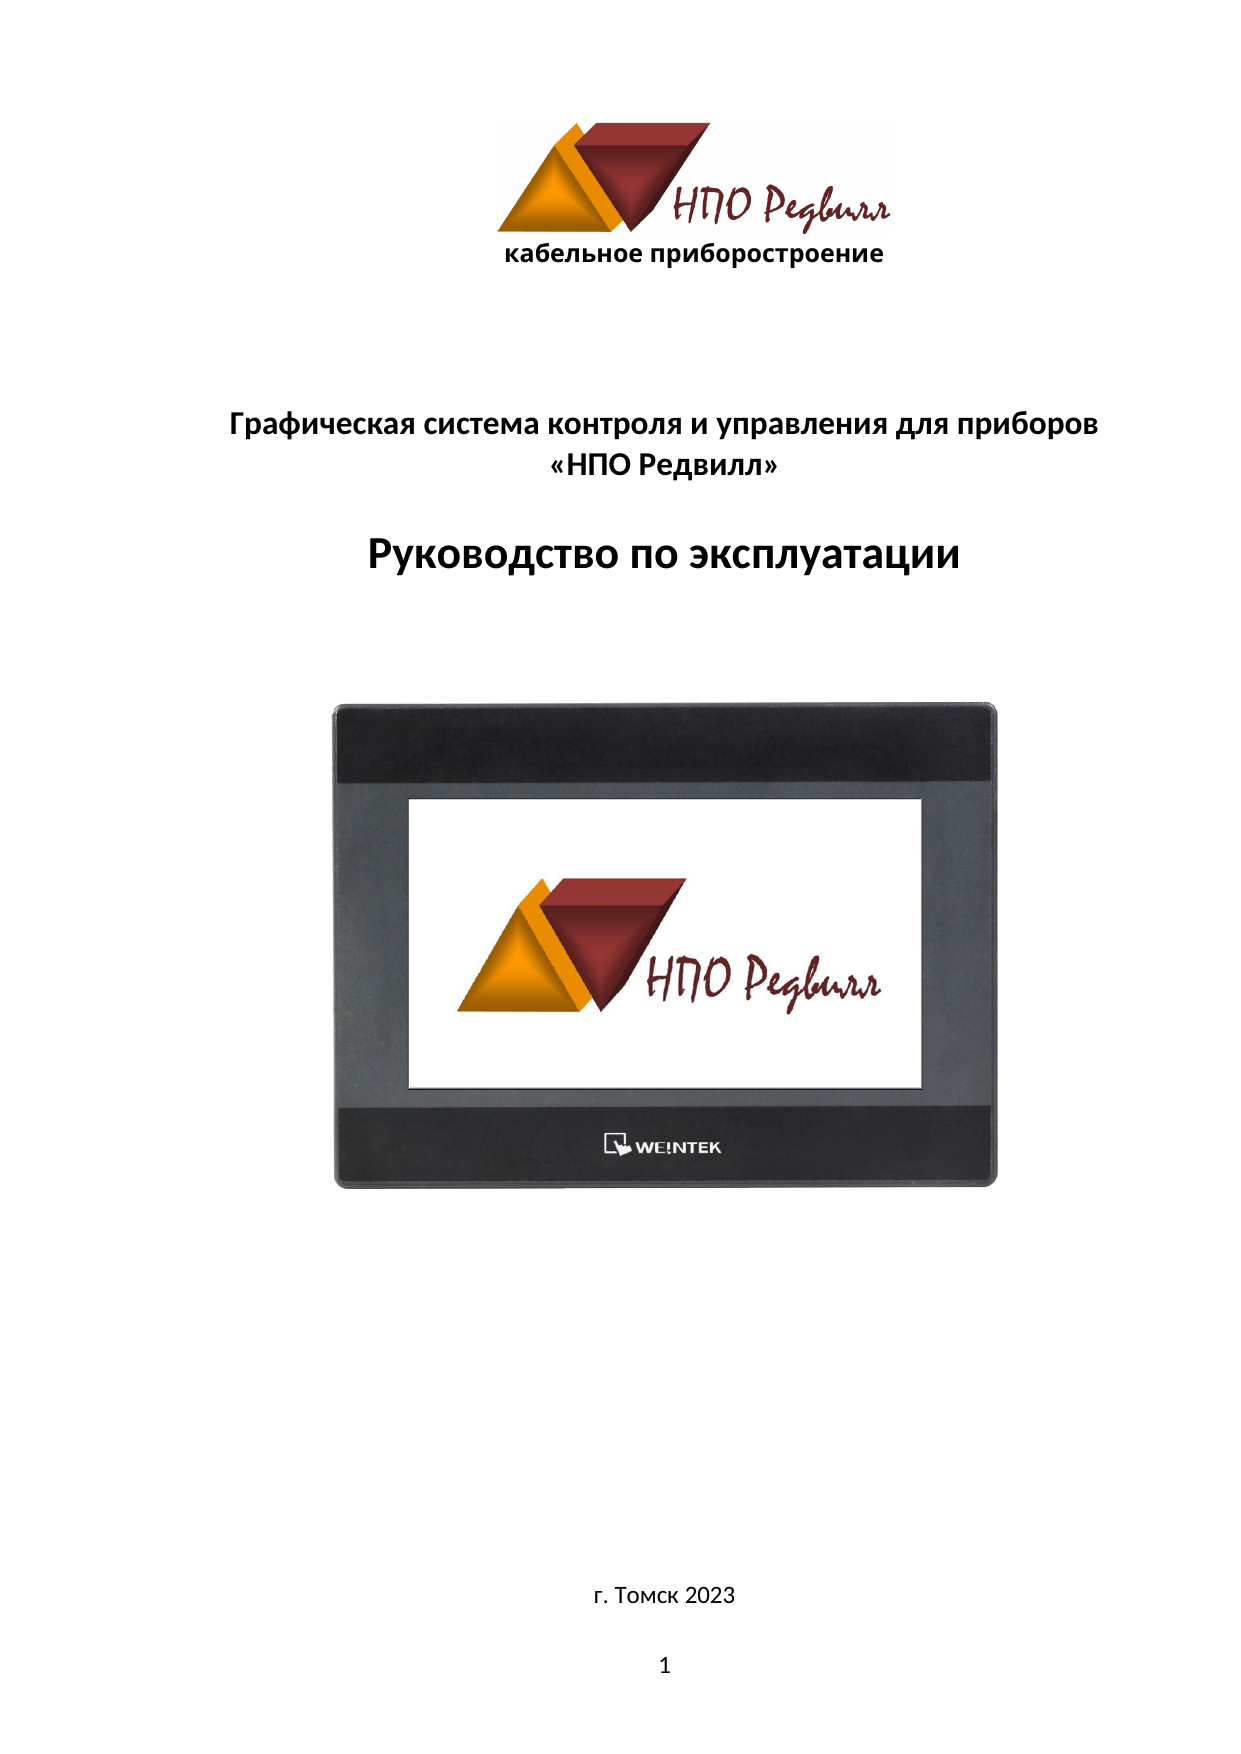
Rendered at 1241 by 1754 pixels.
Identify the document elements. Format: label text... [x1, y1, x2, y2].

text «НПО Редвилл» [177, 443, 1152, 483]
text г. Томск 2023 [177, 1579, 1152, 1609]
text кабельное приборостроение [177, 236, 1152, 270]
picture [329, 702, 1000, 1189]
text Графическая система контроля и управления для приборов [177, 402, 1152, 443]
text Руководство по эксплуатации [177, 524, 1152, 580]
